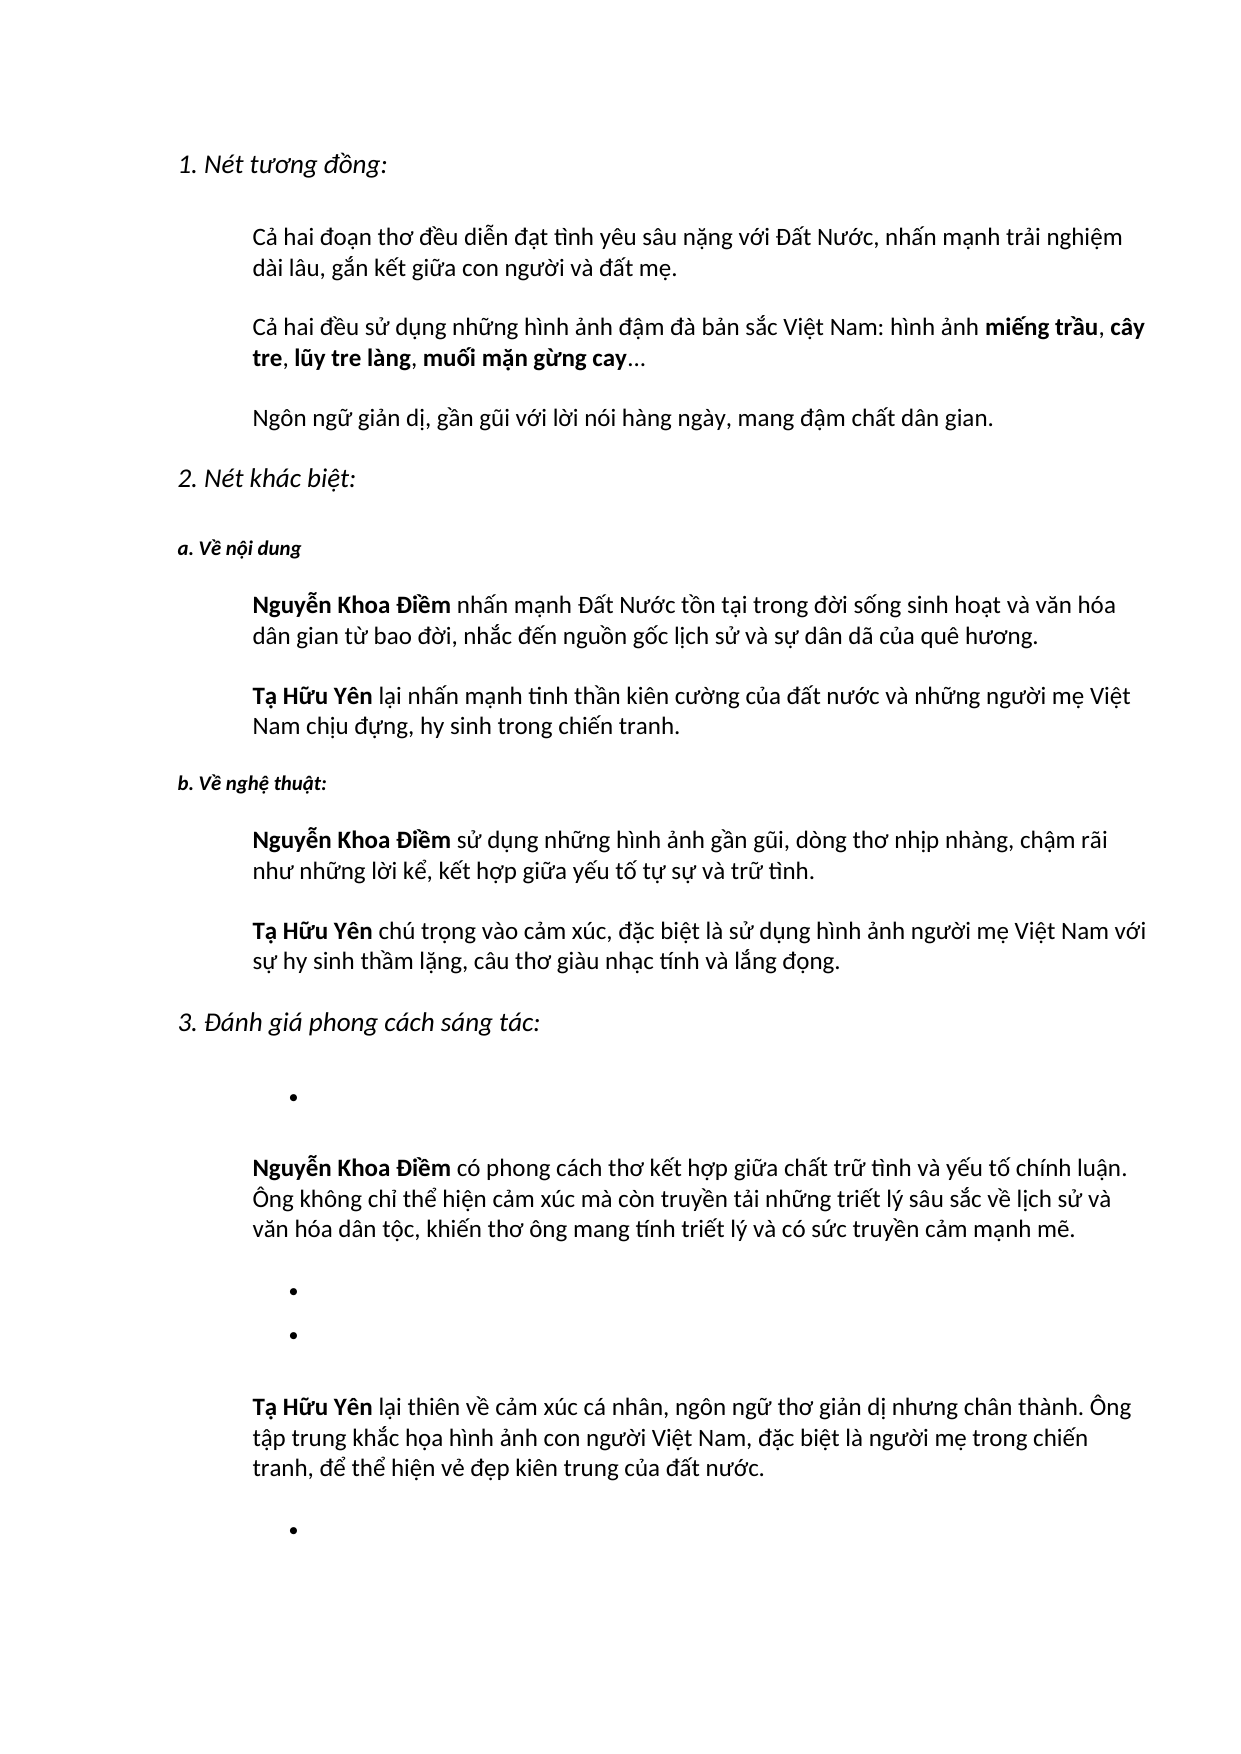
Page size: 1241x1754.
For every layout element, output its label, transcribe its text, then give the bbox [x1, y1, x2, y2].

text Tạ Hữu Yên chú trọng vào cảm xúc, đặc biệt là sử dụng hình ảnh người mẹ Việt Nam với sự hy sinh thầm lặng, câu thơ giàu nhạc tính và lắng đọng. [252, 915, 1152, 976]
text Nguyễn Khoa Điềm có phong cách thơ kết hợp giữa chất trữ tình và yếu tố chính luận. Ông không chỉ thể hiện cảm xúc mà còn truyền tải những triết lý sâu sắc về lịch sử và văn hóa dân tộc, khiến thơ ông mang tính triết lý và có sức truyền cảm mạnh mẽ. [252, 1152, 1152, 1244]
subtitle 2. Nét khác biệt: [177, 461, 1152, 494]
text Nguyễn Khoa Điềm sử dụng những hình ảnh gần gũi, dòng thơ nhịp nhàng, chậm rãi như những lời kể, kết hợp giữa yếu tố tự sự và trữ tình. [252, 825, 1152, 886]
text Cả hai đoạn thơ đều diễn đạt tình yêu sâu nặng với Đất Nước, nhấn mạnh trải nghiệm dài lâu, gắn kết giữa con người và đất mẹ. [252, 221, 1152, 282]
text Tạ Hữu Yên lại thiên về cảm xúc cá nhân, ngôn ngữ thơ giản dị nhưng chân thành. Ông tập trung khắc họa hình ảnh con người Việt Nam, đặc biệt là người mẹ trong chiến tranh, để thể hiện vẻ đẹp kiên trung của đất nước. [252, 1391, 1152, 1483]
text Nguyễn Khoa Điềm nhấn mạnh Đất Nước tồn tại trong đời sống sinh hoạt và văn hóa dân gian từ bao đời, nhắc đến nguồn gốc lịch sử và sự dân dã của quê hương. [252, 590, 1152, 651]
subtitle b. Về nghệ thuật: [177, 770, 1152, 796]
subtitle a. Về nội dung [177, 535, 1152, 561]
text Tạ Hữu Yên lại nhấn mạnh tinh thần kiên cường của đất nước và những người mẹ Việt Nam chịu đựng, hy sinh trong chiến tranh. [252, 680, 1152, 741]
subtitle 1. Nét tương đồng: [177, 148, 1152, 181]
text Ngôn ngữ giản dị, gần gũi với lời nói hàng ngày, mang đậm chất dân gian. [252, 402, 1152, 432]
text Cả hai đều sử dụng những hình ảnh đậm đà bản sắc Việt Nam: hình ảnh miếng trầu, cây tre, lũy tre làng, muối mặn gừng cay... [252, 312, 1152, 373]
subtitle 3. Đánh giá phong cách sáng tác: [177, 1005, 1152, 1038]
